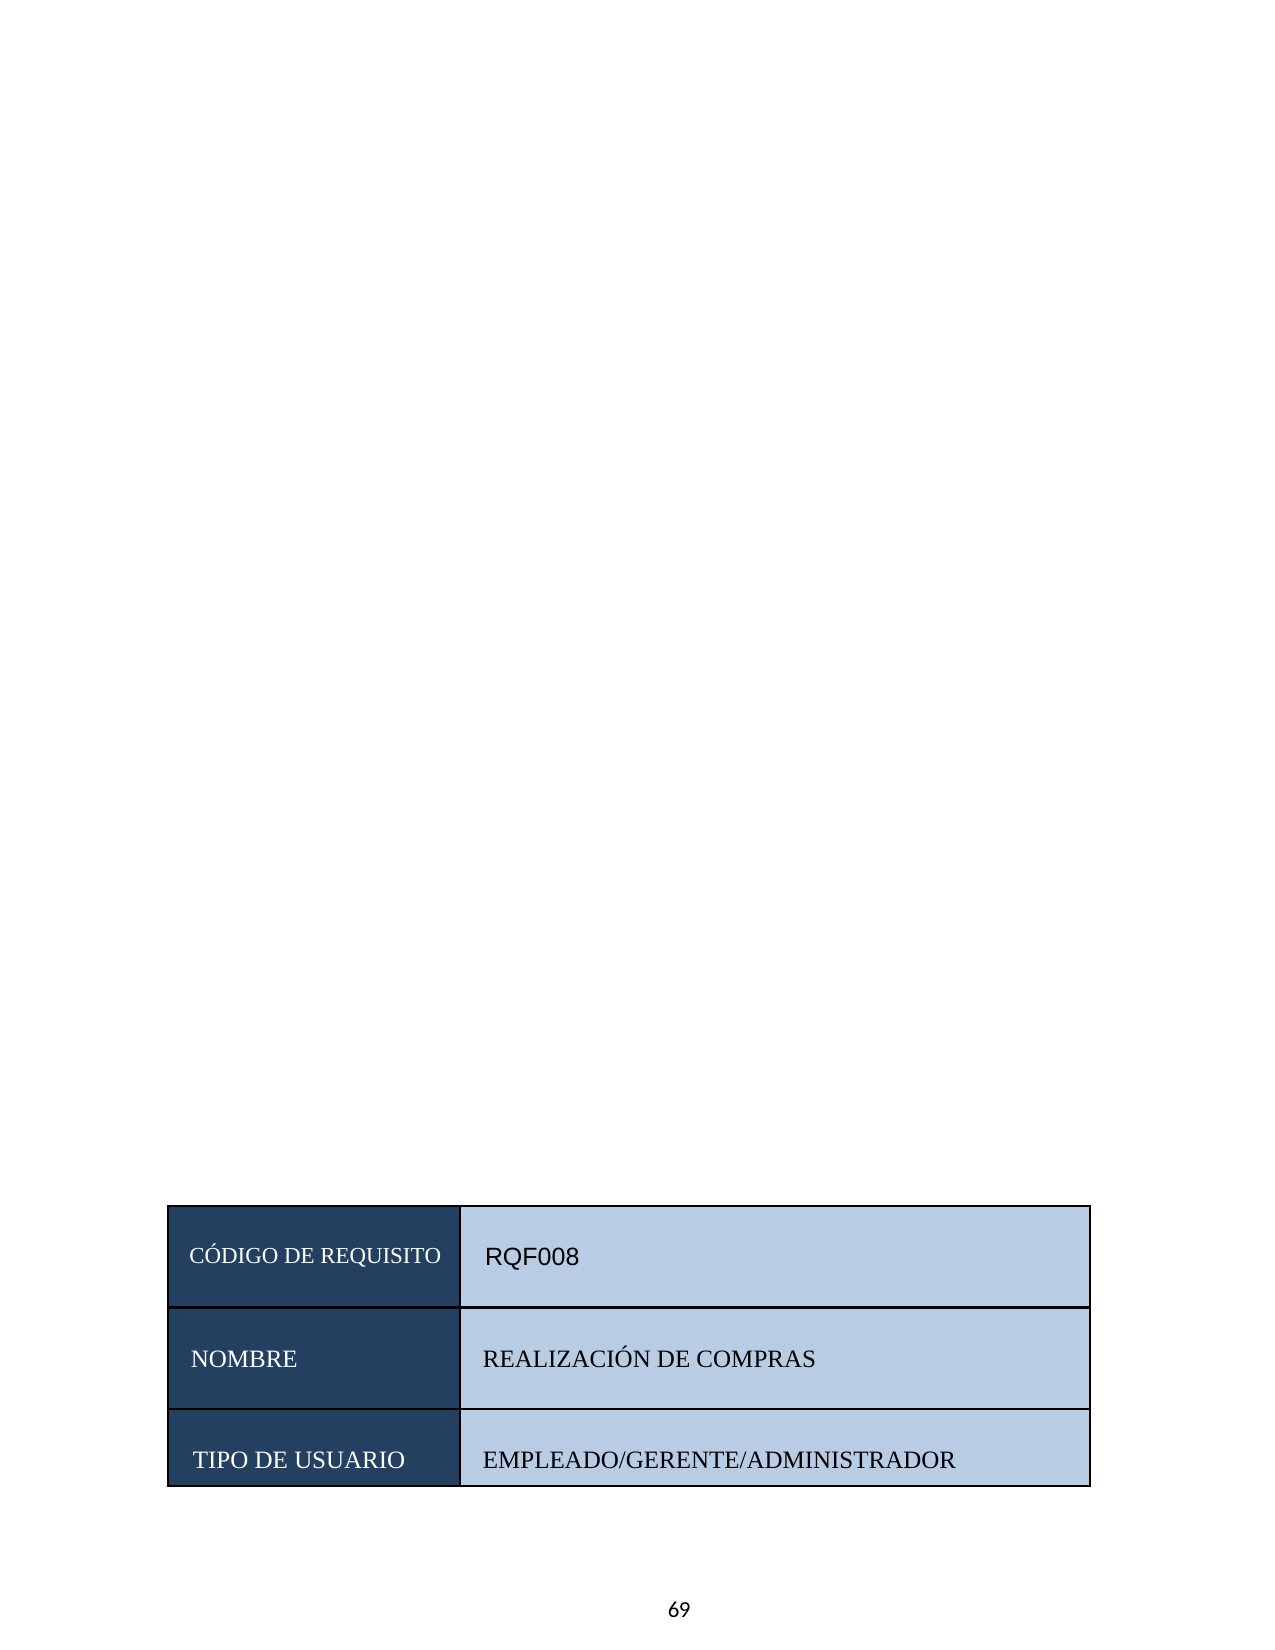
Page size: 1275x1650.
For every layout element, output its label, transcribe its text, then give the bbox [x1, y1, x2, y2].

table_header RQF008 [461, 1207, 1089, 1306]
table_cell REALIZACIÓN DE COMPRAS [461, 1309, 1089, 1408]
table_cell TIPO DE USUARIO [169, 1410, 459, 1485]
table_header CÓDIGO DE REQUISITO [169, 1207, 459, 1306]
table_cell EMPLEADO/GERENTE/ADMINISTRADOR [461, 1410, 1089, 1485]
table_cell NOMBRE [169, 1309, 459, 1408]
